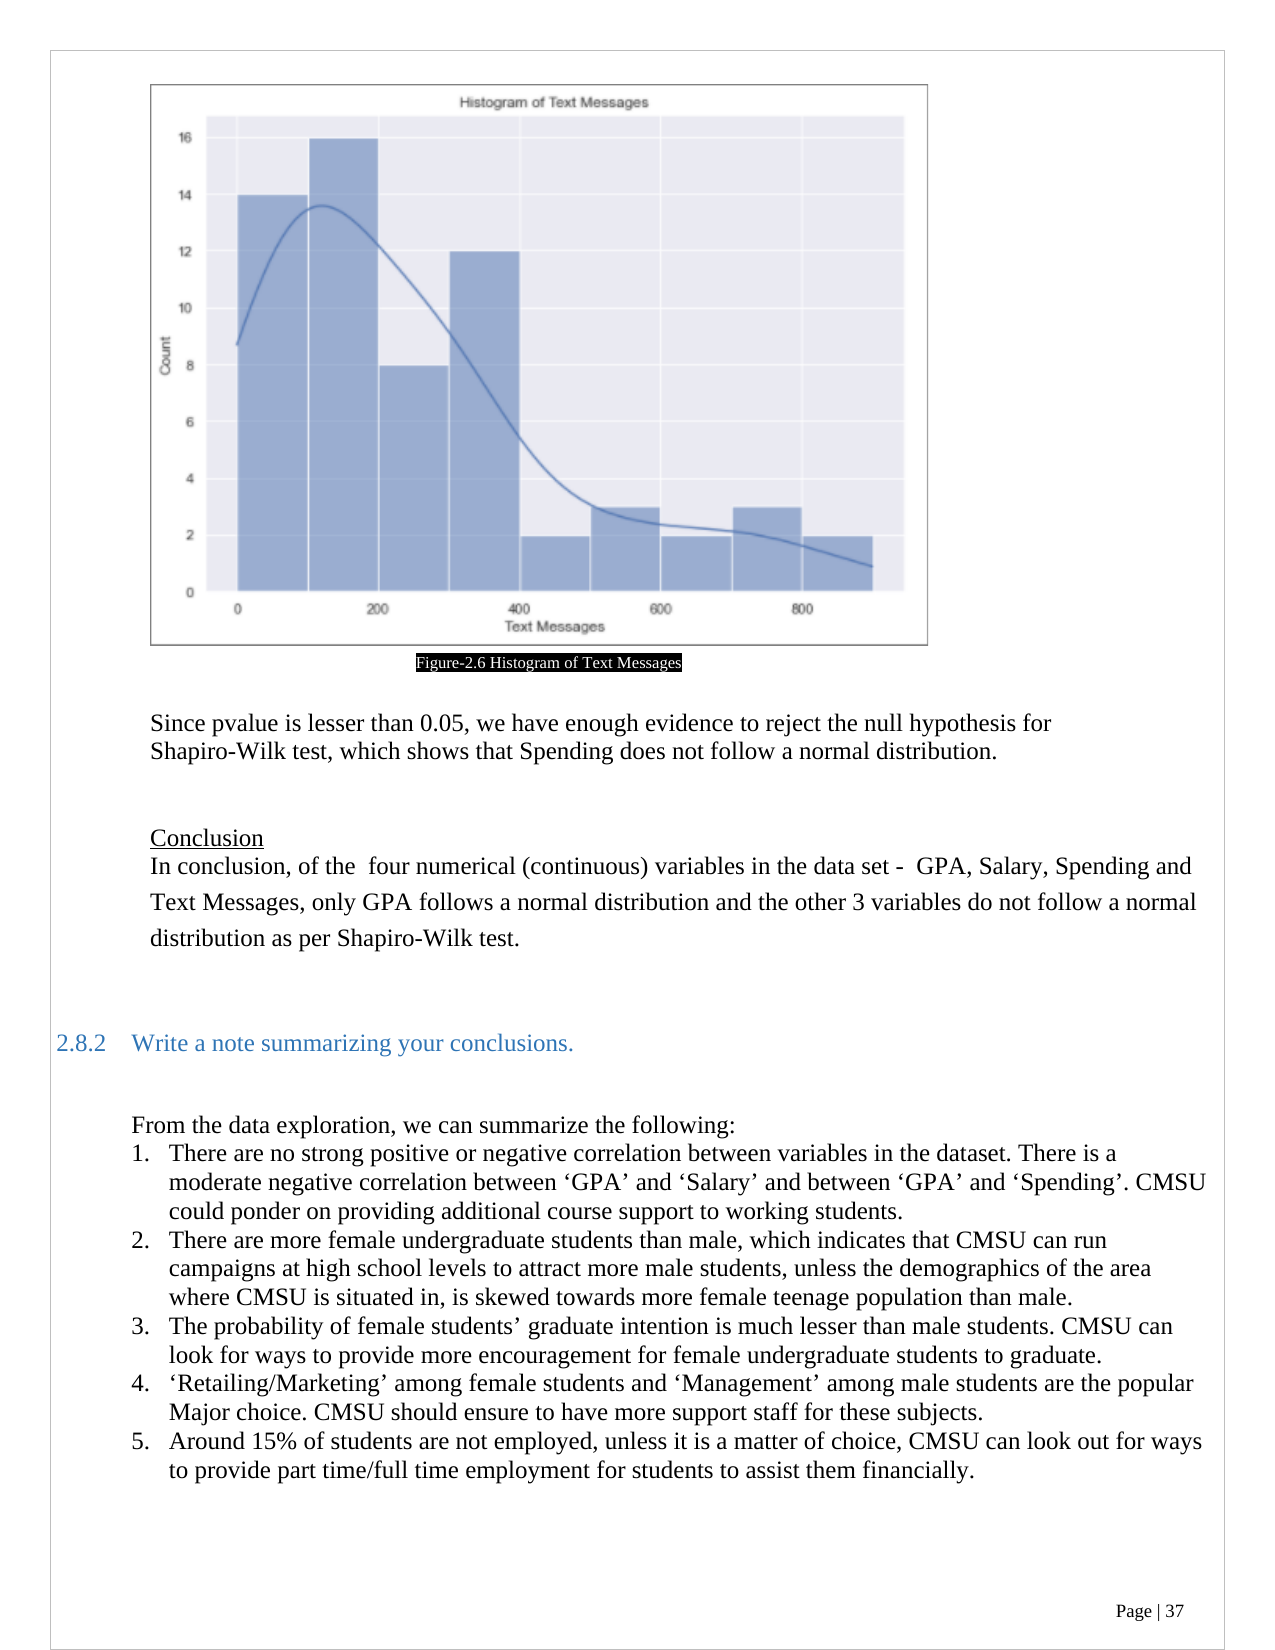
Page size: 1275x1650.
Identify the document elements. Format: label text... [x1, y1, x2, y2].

list There are more female undergraduate students than male, which indicates that CMSU can run campaigns at high school levels to attract more male students, unless the demographics of the area where CMSU is situated in, is skewed towards more female teenage population than male. [131, 1225, 1209, 1311]
list There are no strong positive or negative correlation between variables in the dataset. There is a moderate negative correlation between ‘GPA’ and ‘Salary’ and between ‘GPA’ and ‘Spending’. CMSU could ponder on providing additional course support to working students. [131, 1138, 1209, 1225]
list ‘Retailing/Marketing’ among female students and ‘Management’ among male students are the popular Major choice. CMSU should ensure to have more support staff for these subjects. [131, 1368, 1209, 1426]
text Shapiro-Wilk test, which shows that Spending does not follow a normal distribution. [150, 736, 1209, 765]
text From the data exploration, we can summarize the following: [131, 1110, 1209, 1138]
subtitle Write a note summarizing your conclusions. [56, 1028, 1209, 1057]
picture [150, 84, 929, 646]
text Since pvalue is lesser than 0.05, we have enough evidence to reject the null hypothesis for [150, 708, 1209, 736]
list The probability of female students’ graduate intention is much lesser than male students. CMSU can look for ways to provide more encouragement for female undergraduate students to graduate. [131, 1311, 1209, 1368]
list Around 15% of students are not employed, unless it is a matter of choice, CMSU can look out for ways to provide part time/full time employment for students to assist them financially. [131, 1426, 1209, 1483]
text In conclusion, of the four numerical (continuous) variables in the data set - GPA, Salary, Spending and Text Messages, only GPA follows a normal distribution and the other 3 variables do not follow a normal distribution as per Shapiro-Wilk test. [150, 851, 1209, 952]
list Figure-2.6 Histogram of Text Messages [253, 652, 1209, 672]
text Conclusion [150, 823, 1209, 851]
